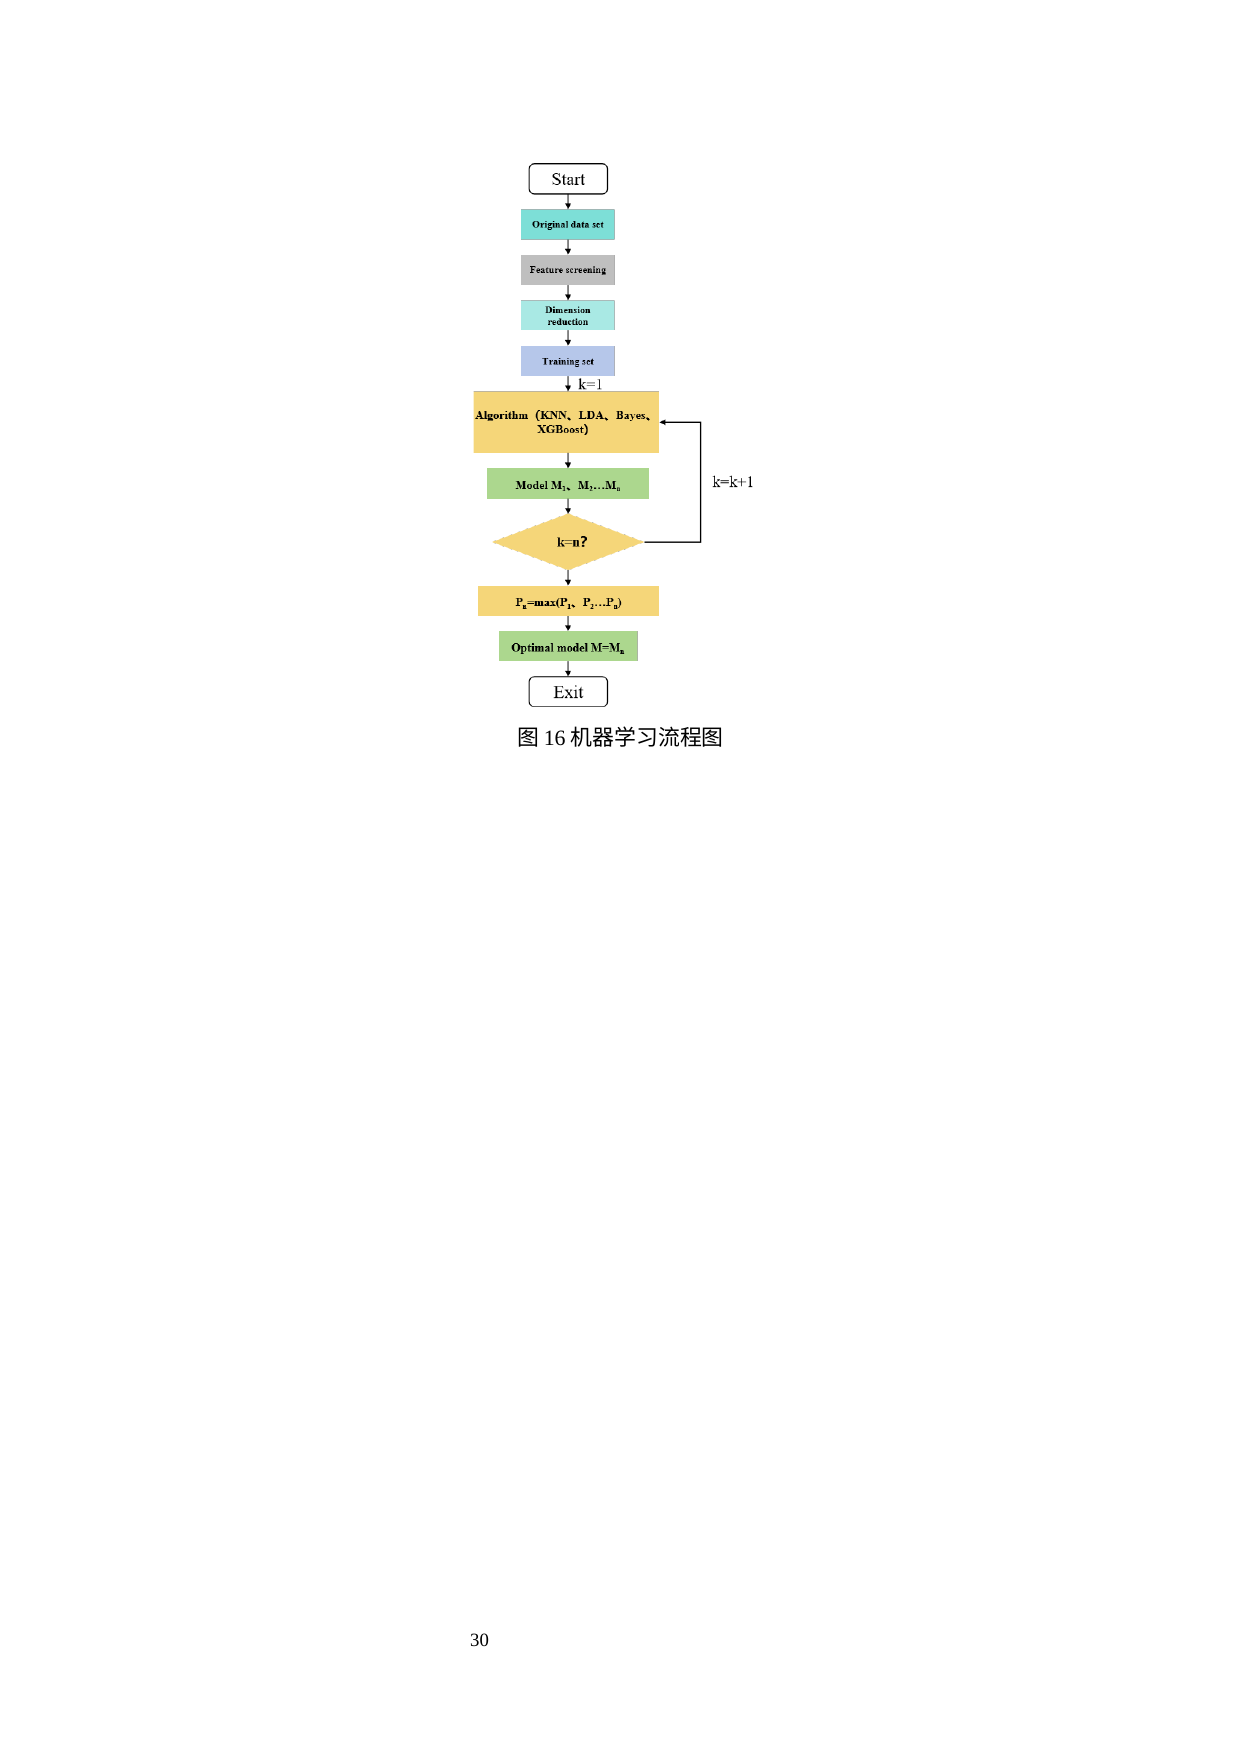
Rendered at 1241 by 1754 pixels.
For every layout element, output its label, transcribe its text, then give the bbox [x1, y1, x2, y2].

picture [473, 163, 767, 707]
text 图 16 机器学习流程图 [187, 720, 1053, 751]
